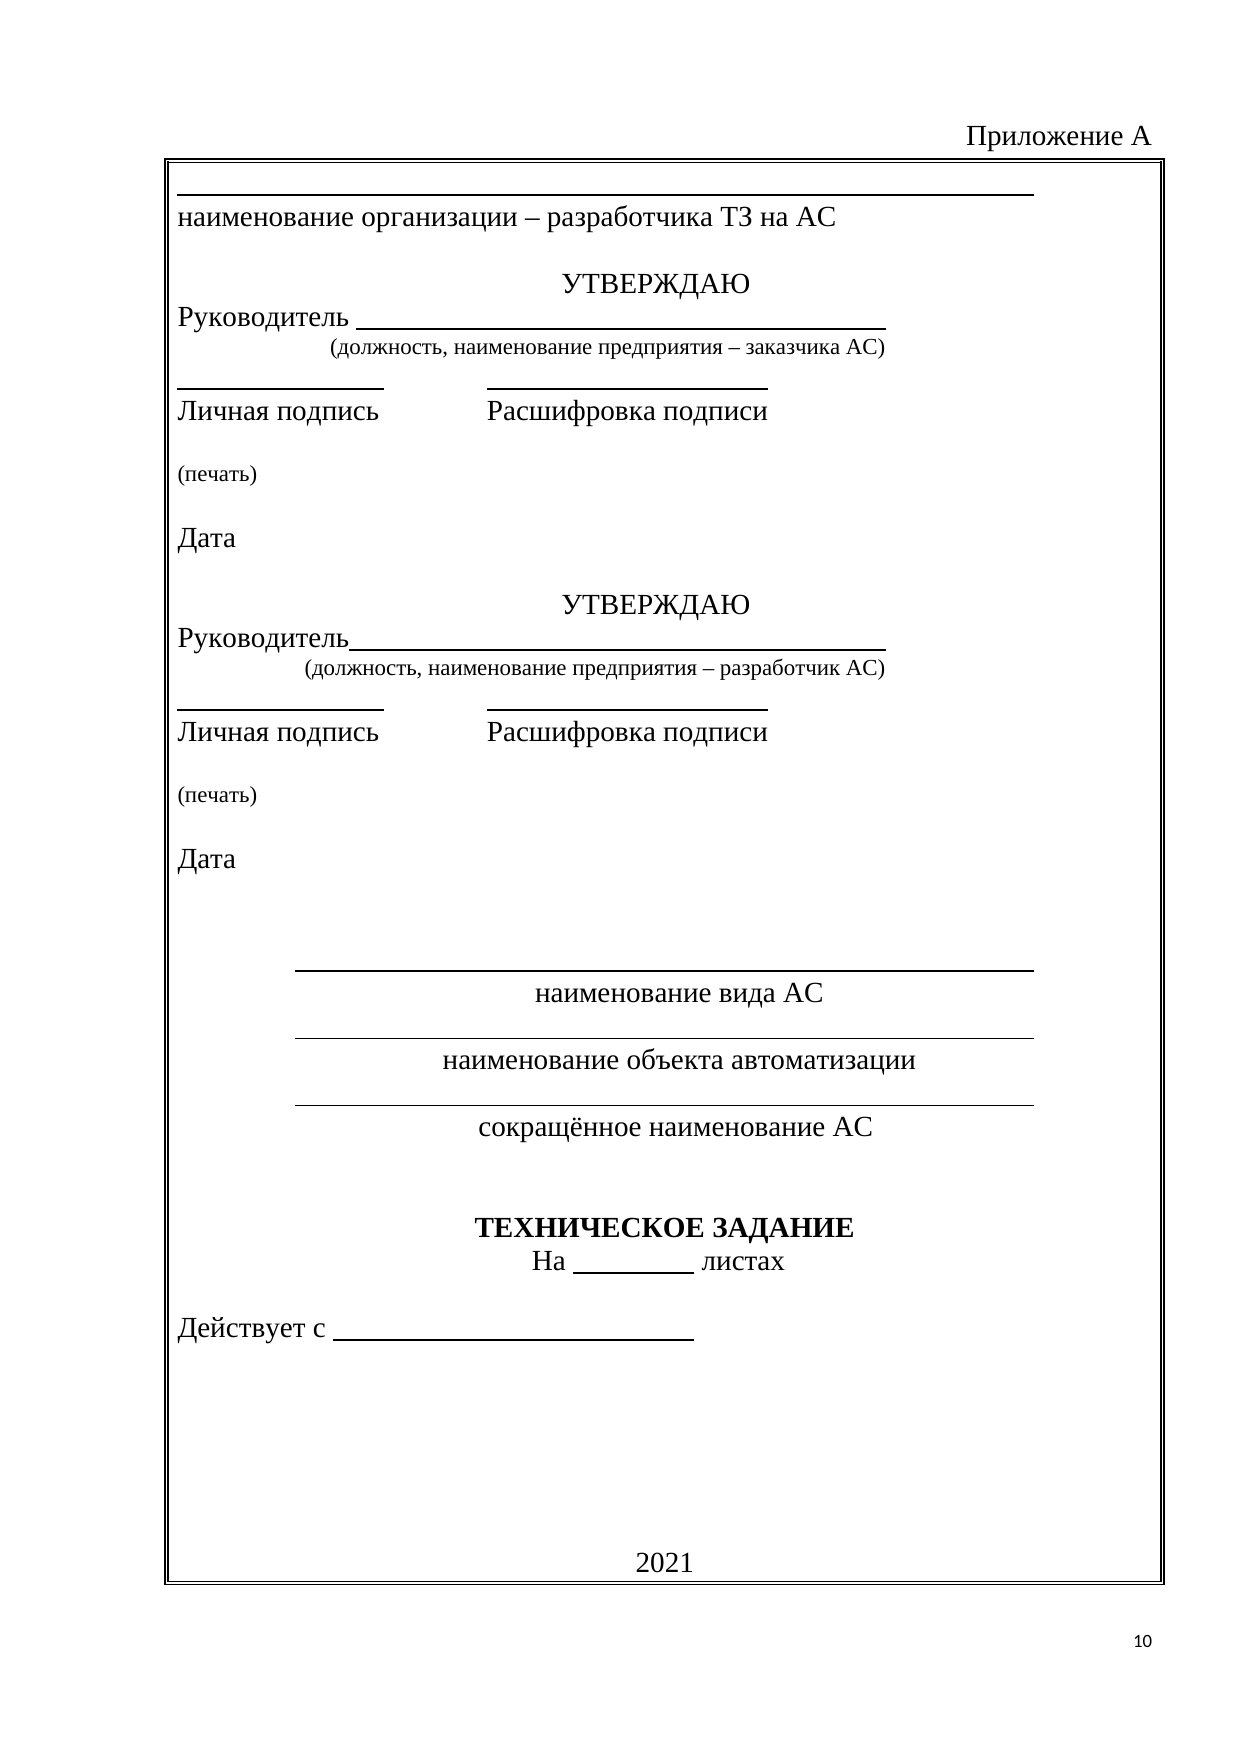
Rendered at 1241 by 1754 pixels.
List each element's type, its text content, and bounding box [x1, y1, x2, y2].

title наименование организации – разработчика ТЗ на АС [177, 199, 1152, 232]
title ТЕХНИЧЕСКОЕ ЗАДАНИЕ [177, 1210, 1152, 1243]
title наименование объекта автоматизации [177, 1042, 1152, 1076]
title (печать) [177, 460, 1152, 486]
text Приложение А [177, 118, 1152, 152]
title 2021 [169, 1538, 1160, 1581]
title УТВЕРЖДАЮ [177, 587, 1152, 620]
title (должность, наименование предприятия – заказчика АС) [177, 333, 1152, 359]
title наименование вида АС [177, 975, 1152, 1008]
title Дата [177, 520, 1152, 553]
title Руководитель [177, 299, 1152, 333]
title УТВЕРЖДАЮ [177, 266, 1152, 299]
title На листах [177, 1243, 1152, 1277]
title Руководитель [177, 620, 1152, 654]
title (печать) [177, 781, 1152, 807]
title Личная подпись Расшифровка подписи [177, 714, 1152, 747]
title Действует с [177, 1310, 1152, 1344]
title Личная подпись Расшифровка подписи [177, 393, 1152, 426]
title сокращённое наименование АС [177, 1109, 1152, 1143]
title (должность, наименование предприятия – разработчик АС) [177, 654, 1152, 680]
title Дата [177, 841, 1152, 874]
